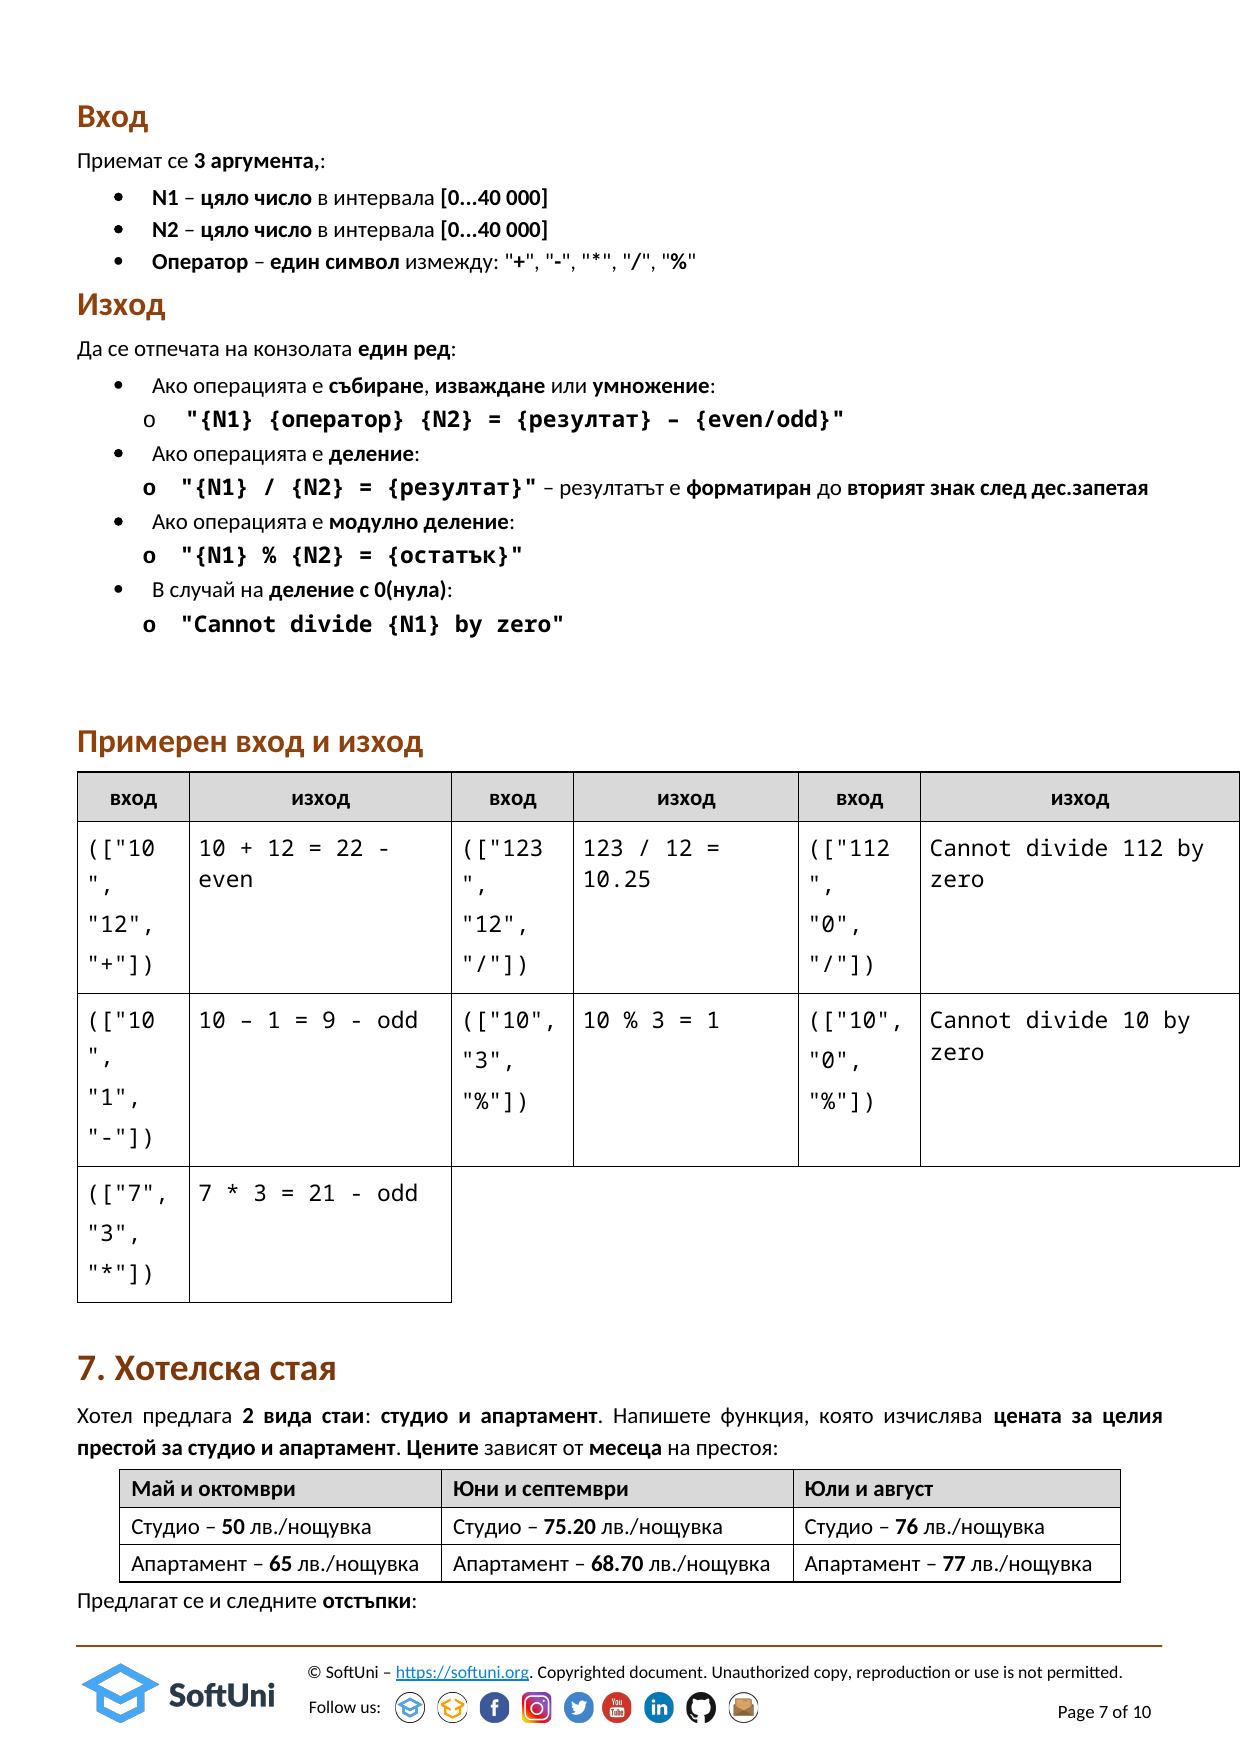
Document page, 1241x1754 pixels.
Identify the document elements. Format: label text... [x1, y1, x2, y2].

table_cell Студио – 75.20 лв./нощувка [442, 1508, 793, 1544]
table_header Юли и август [794, 1470, 1120, 1507]
table_header вход [799, 773, 920, 821]
table_cell 123 / 12 = 10.25 [574, 822, 798, 993]
picture [644, 1692, 653, 1701]
table_cell Апартамент – 77 лв./нощувка [794, 1545, 1120, 1581]
picture [686, 1692, 716, 1723]
picture [728, 1692, 759, 1723]
list N2 – цяло число в интервала [0...40 000] [114, 215, 1163, 243]
list Оператор – един символ измежду: "+", "-", "*", "/", "%" [114, 247, 1163, 275]
table_cell Студио – 50 лв./нощувка [120, 1508, 441, 1544]
list Ако операцията е модулно деление: [114, 507, 1163, 535]
text Приемат се 3 аргумента,: [77, 146, 1163, 174]
table_cell Апартамент – 65 лв./нощувка [120, 1545, 441, 1581]
table_header вход [452, 773, 573, 821]
picture [665, 1714, 674, 1723]
picture [665, 1692, 674, 1701]
subtitle Примерен вход и изход [77, 721, 1163, 761]
picture [437, 1692, 468, 1723]
text Хотел предлага 2 вида стаи: студио и апартамент. Напишете функция, която изчислява цената за целия престой за студио и апартамент. Цените зависят от месеца на престоя: [77, 1401, 1163, 1461]
list "Cannot divide {N1} by zero" [142, 608, 1163, 639]
picture [658, 1705, 667, 1714]
picture [479, 1692, 510, 1723]
table_cell 10 – 1 = 9 - odd [190, 994, 451, 1166]
text Да се отпечата на конзолата един ред: [77, 334, 1163, 362]
text Предлагат се и следните отстъпки: [77, 1587, 1163, 1615]
table_cell (["112", "0", "/"]) [799, 822, 920, 993]
list Ако операцията е деление: [114, 439, 1163, 467]
table_header вход [78, 773, 189, 821]
list В случай на деление с 0(нула): [114, 575, 1163, 603]
table_header изход [190, 773, 451, 821]
table_cell Апартамент – 68.70 лв./нощувка [442, 1545, 793, 1581]
table_cell (["7", "3", "*"]) [78, 1167, 189, 1302]
table_cell Cannot divide 10 by zero [921, 994, 1239, 1166]
picture [395, 1692, 425, 1723]
table_cell (["123", "12", "/"]) [452, 822, 573, 993]
table_cell Cannot divide 112 by zero [921, 822, 1239, 993]
subtitle Хотелска стая [77, 1344, 1163, 1390]
list "{N1} / {N2} = {резултат}" – резултатът е форматиран до вторият знак след дес.запетая [142, 471, 1163, 502]
subtitle Изход [77, 283, 1163, 324]
table_cell 10 % 3 = 1 [574, 994, 798, 1166]
table_cell (["10", "3", "%"]) [452, 994, 573, 1166]
table_cell 10 + 12 = 22 - even [190, 822, 451, 993]
table_header изход [574, 773, 798, 821]
table_cell (["10", "12", "+"]) [78, 822, 189, 993]
picture [522, 1692, 552, 1723]
picture [564, 1692, 594, 1723]
list "{N1} {оператор} {N2} = {резултат} – {even/odd}" [142, 403, 1163, 434]
table_cell Студио – 76 лв./нощувка [794, 1508, 1120, 1544]
picture [602, 1692, 632, 1723]
list N1 – цяло число в интервала [0...40 000] [114, 183, 1163, 211]
table_cell 7 * 3 = 21 - odd [190, 1167, 451, 1302]
table_header Юни и септември [442, 1470, 793, 1507]
picture [75, 1658, 281, 1729]
table_cell (["10", "1", "-"]) [78, 994, 189, 1166]
picture [644, 1714, 653, 1723]
table_header изход [921, 773, 1239, 821]
list Ако операцията е събиране, изваждане или умножение: [114, 371, 1163, 399]
table_cell (["10", "0", "%"]) [799, 994, 920, 1166]
subtitle Вход [77, 95, 1163, 136]
table_header Май и октомври [120, 1470, 441, 1507]
list "{N1} % {N2} = {остатък}" [142, 539, 1163, 571]
